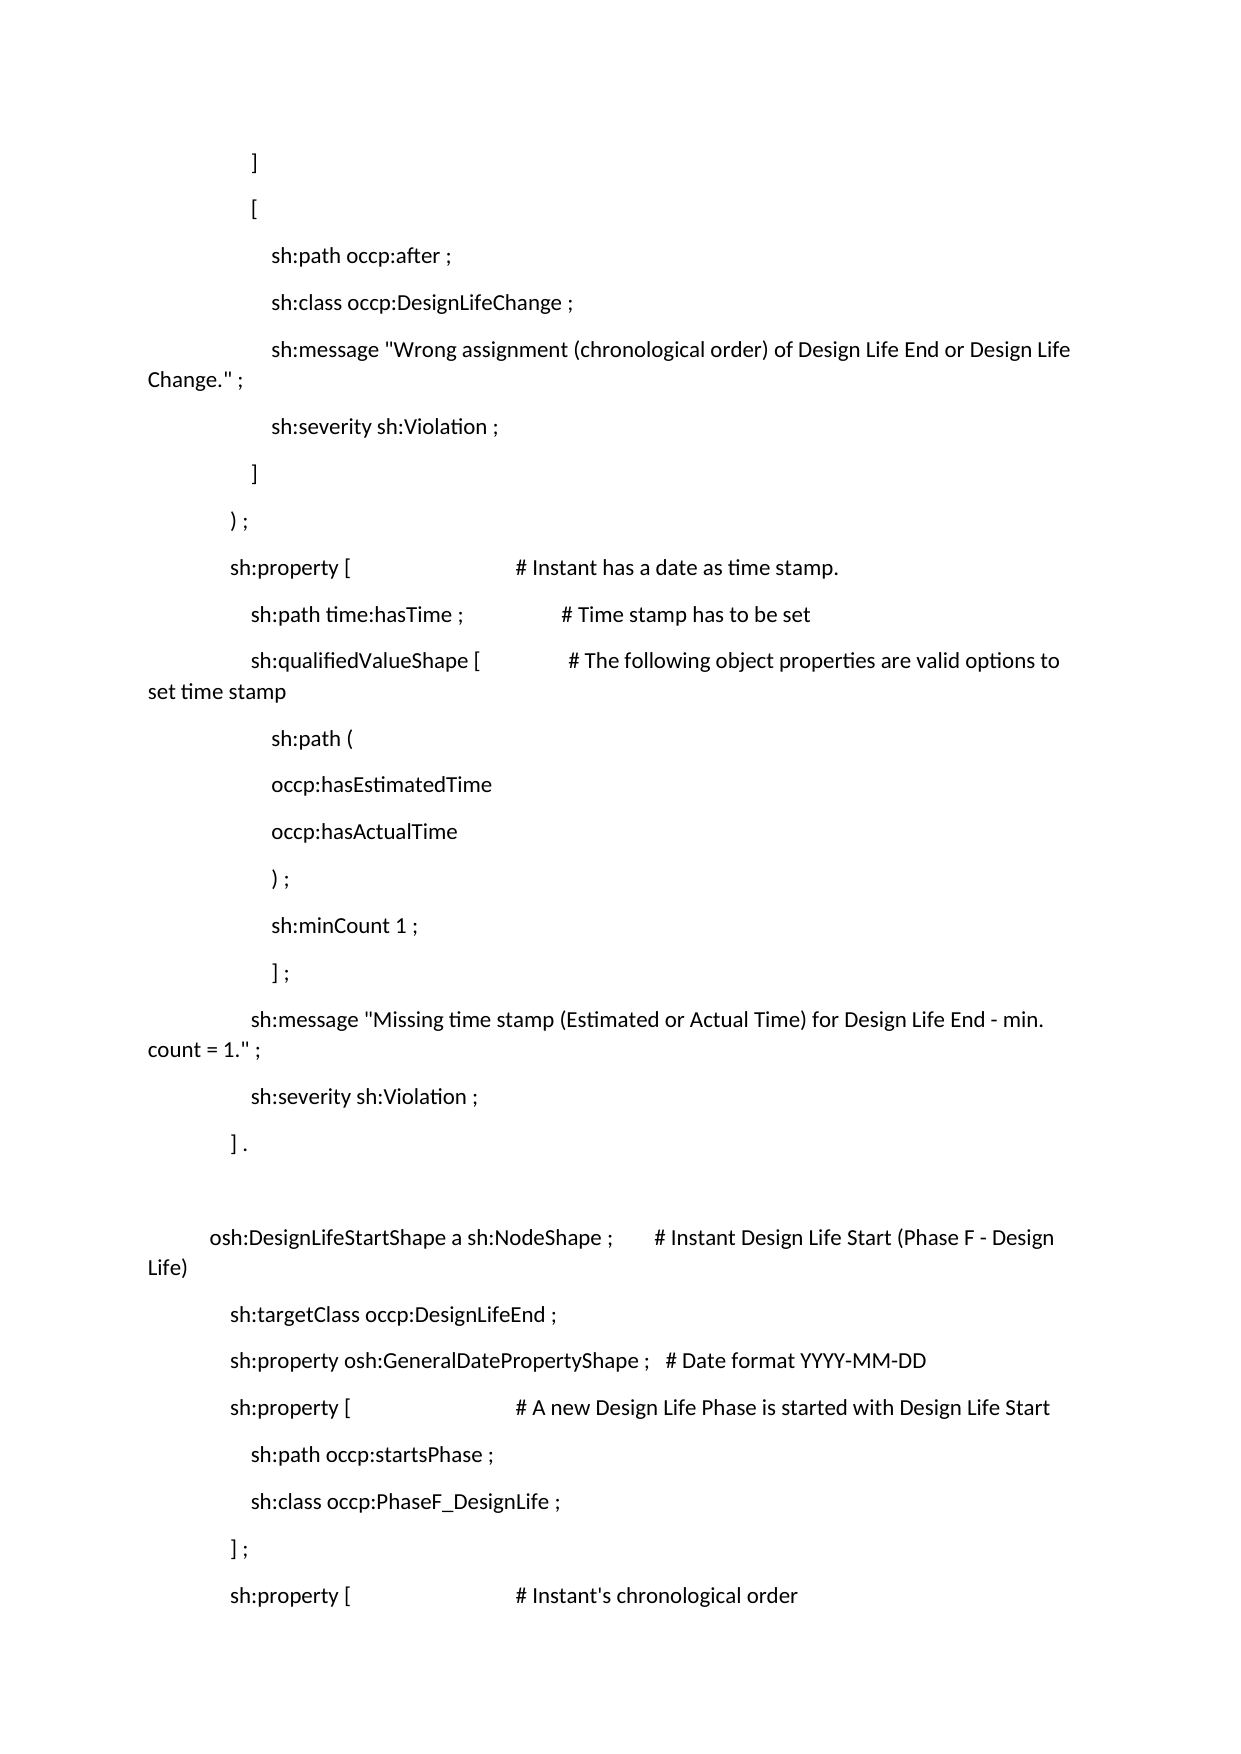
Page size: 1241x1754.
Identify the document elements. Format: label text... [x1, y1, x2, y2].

text sh:property osh:GeneralDatePropertyShape ; # Date format YYYY-MM-DD [148, 1347, 1093, 1374]
text ] ; [148, 958, 1093, 986]
text sh:minCount 1 ; [148, 911, 1093, 939]
text sh:class occp:PhaseF_DesignLife ; [148, 1487, 1093, 1515]
text occp:hasEstimatedTime [148, 771, 1093, 798]
text sh:path occp:startsPhase ; [148, 1440, 1093, 1468]
text sh:path time:hasTime ; # Time stamp has to be set [148, 600, 1093, 628]
text sh:property [ # Instant has a date as time stamp. [148, 553, 1093, 581]
text ) ; [148, 864, 1093, 892]
text ] [148, 148, 1093, 176]
text sh:message "Wrong assignment (chronological order) of Design Life End or Design Life Change." ; [148, 335, 1093, 393]
text sh:message "Missing time stamp (Estimated or Actual Time) for Design Life End - min. count = 1." ; [148, 1005, 1093, 1063]
text ] . [148, 1129, 1093, 1157]
text sh:property [ # Instant's chronological order [148, 1581, 1093, 1609]
text ) ; [148, 506, 1093, 534]
text sh:severity sh:Violation ; [148, 1082, 1093, 1110]
text sh:severity sh:Violation ; [148, 412, 1093, 440]
text osh:DesignLifeStartShape a sh:NodeShape ; # Instant Design Life Start (Phase F - Design Life) [148, 1223, 1093, 1281]
text sh:property [ # A new Design Life Phase is started with Design Life Start [148, 1393, 1093, 1421]
text ] ; [148, 1534, 1093, 1562]
text [ [148, 194, 1093, 222]
text sh:qualifiedValueShape [ # The following object properties are valid options to set time stamp [148, 647, 1093, 705]
text sh:class occp:DesignLifeChange ; [148, 288, 1093, 316]
text occp:hasActualTime [148, 817, 1093, 845]
text sh:path ( [148, 724, 1093, 752]
text ] [148, 459, 1093, 487]
text sh:targetClass occp:DesignLifeEnd ; [148, 1300, 1093, 1328]
text sh:path occp:after ; [148, 241, 1093, 269]
